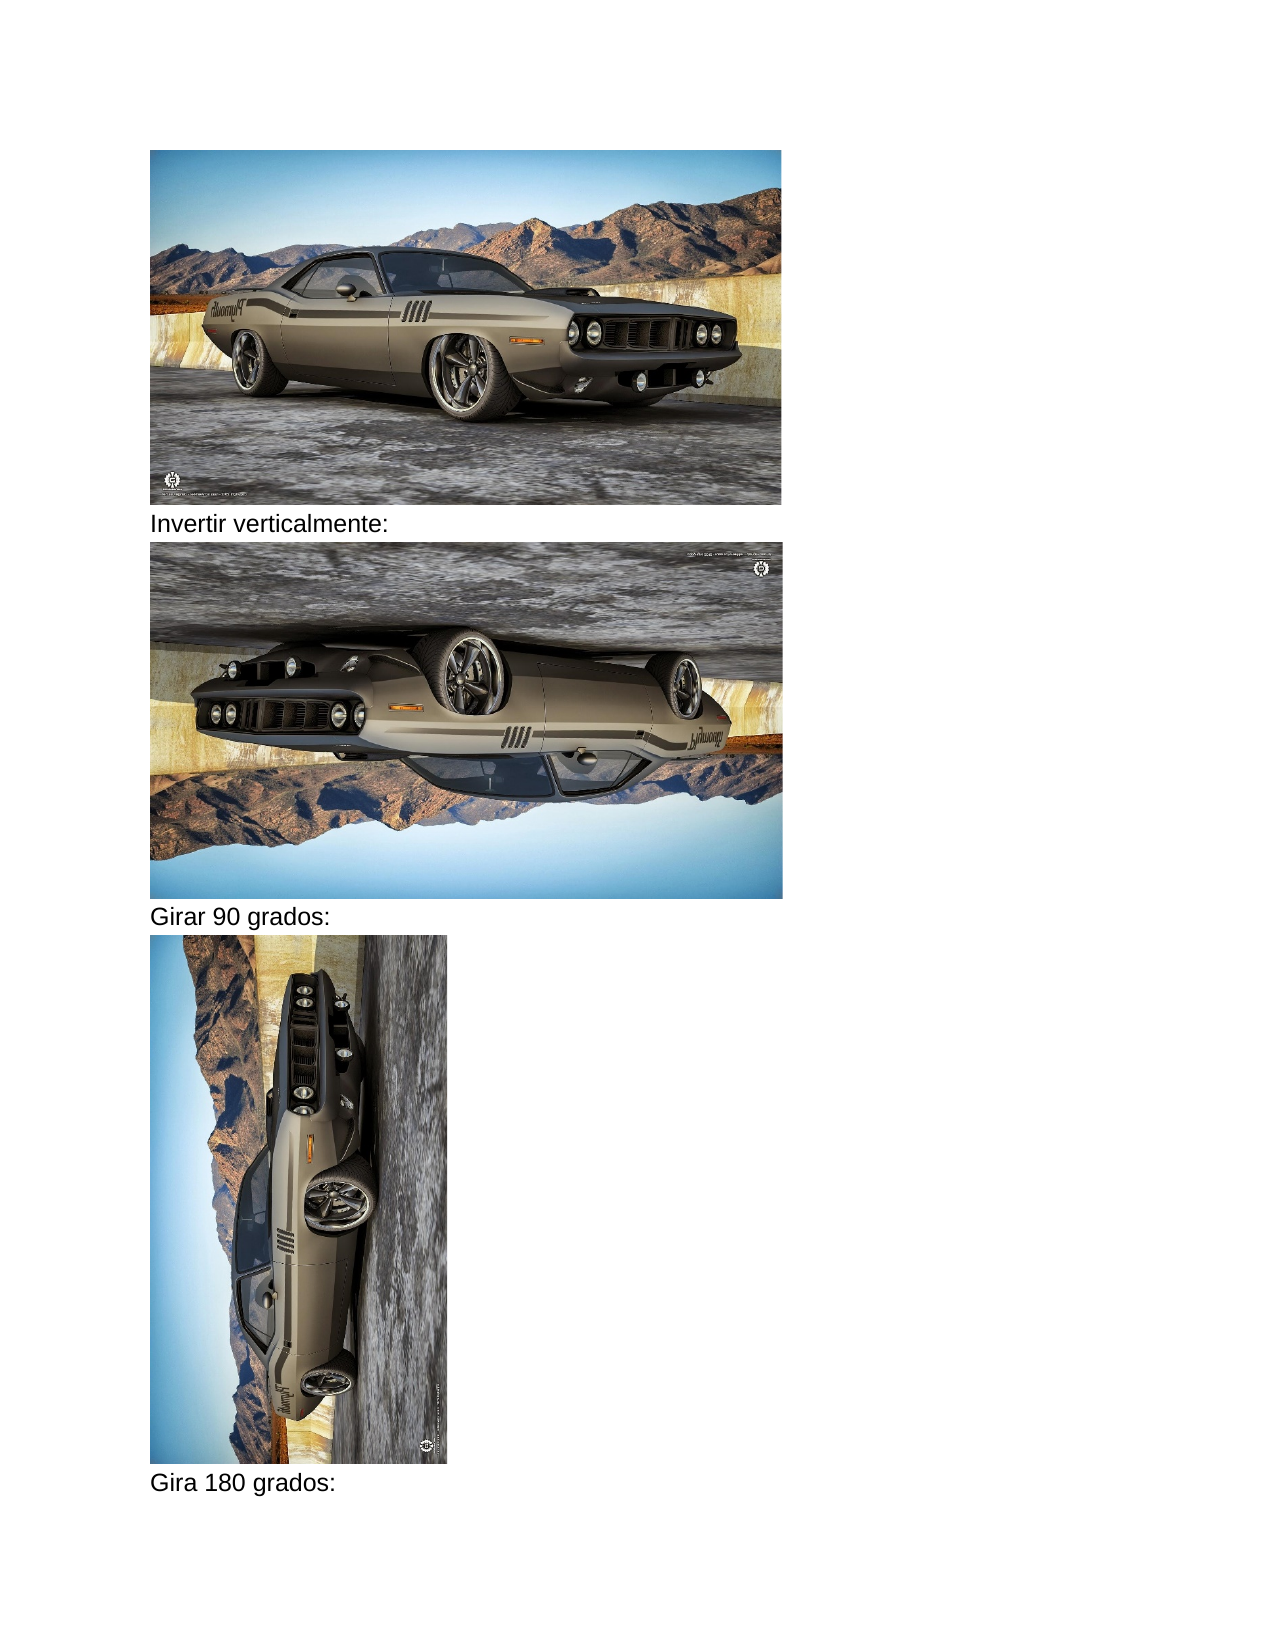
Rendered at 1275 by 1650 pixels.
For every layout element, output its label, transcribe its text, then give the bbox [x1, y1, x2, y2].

picture [150, 542, 783, 899]
text Invertir verticalmente: [150, 509, 1125, 538]
text Girar 90 grados: [150, 902, 1125, 931]
picture [150, 935, 448, 1464]
text Gira 180 grados: [150, 1468, 1125, 1496]
picture [150, 150, 782, 505]
